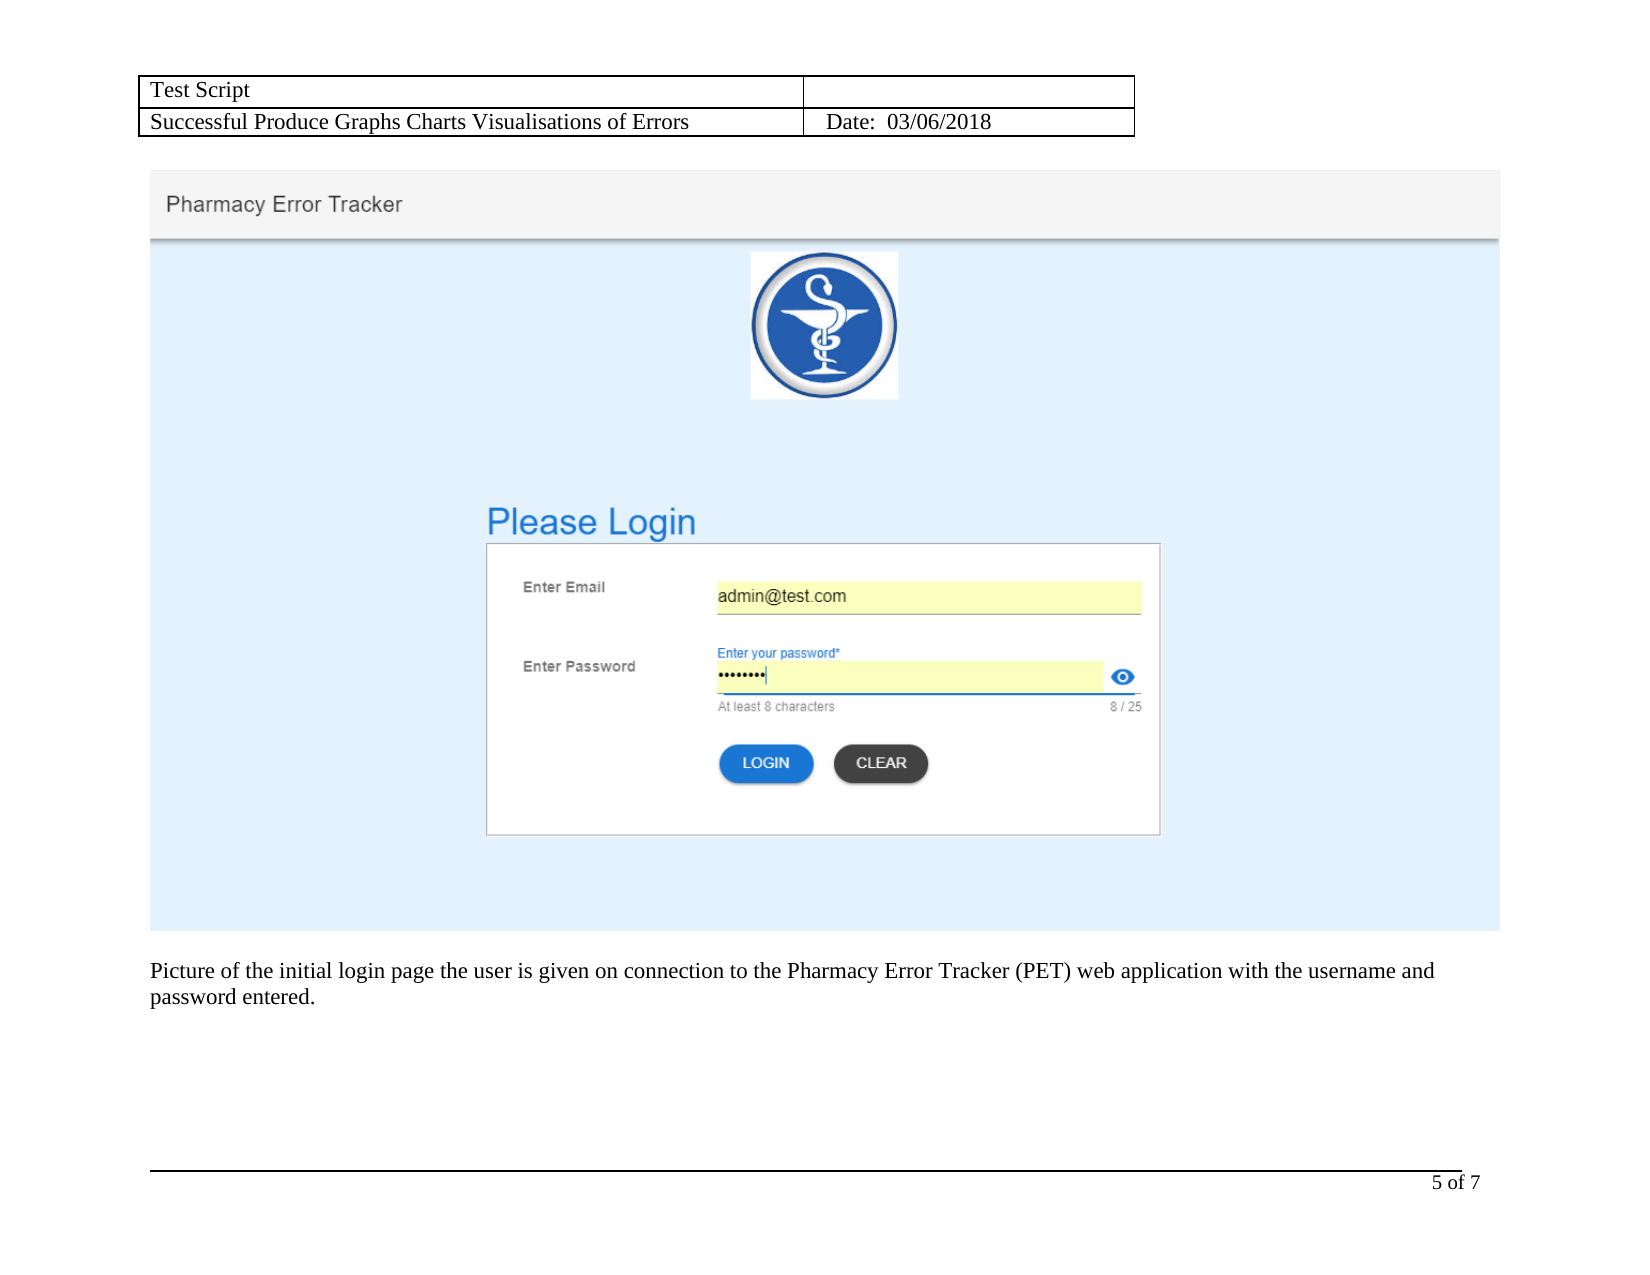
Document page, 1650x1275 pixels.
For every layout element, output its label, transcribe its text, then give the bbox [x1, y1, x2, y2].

text Picture of the initial login page the user is given on connection to the Pharmacy Error Tracker (PET) web application with the username and password entered. [150, 957, 1500, 1010]
picture [150, 170, 1500, 931]
